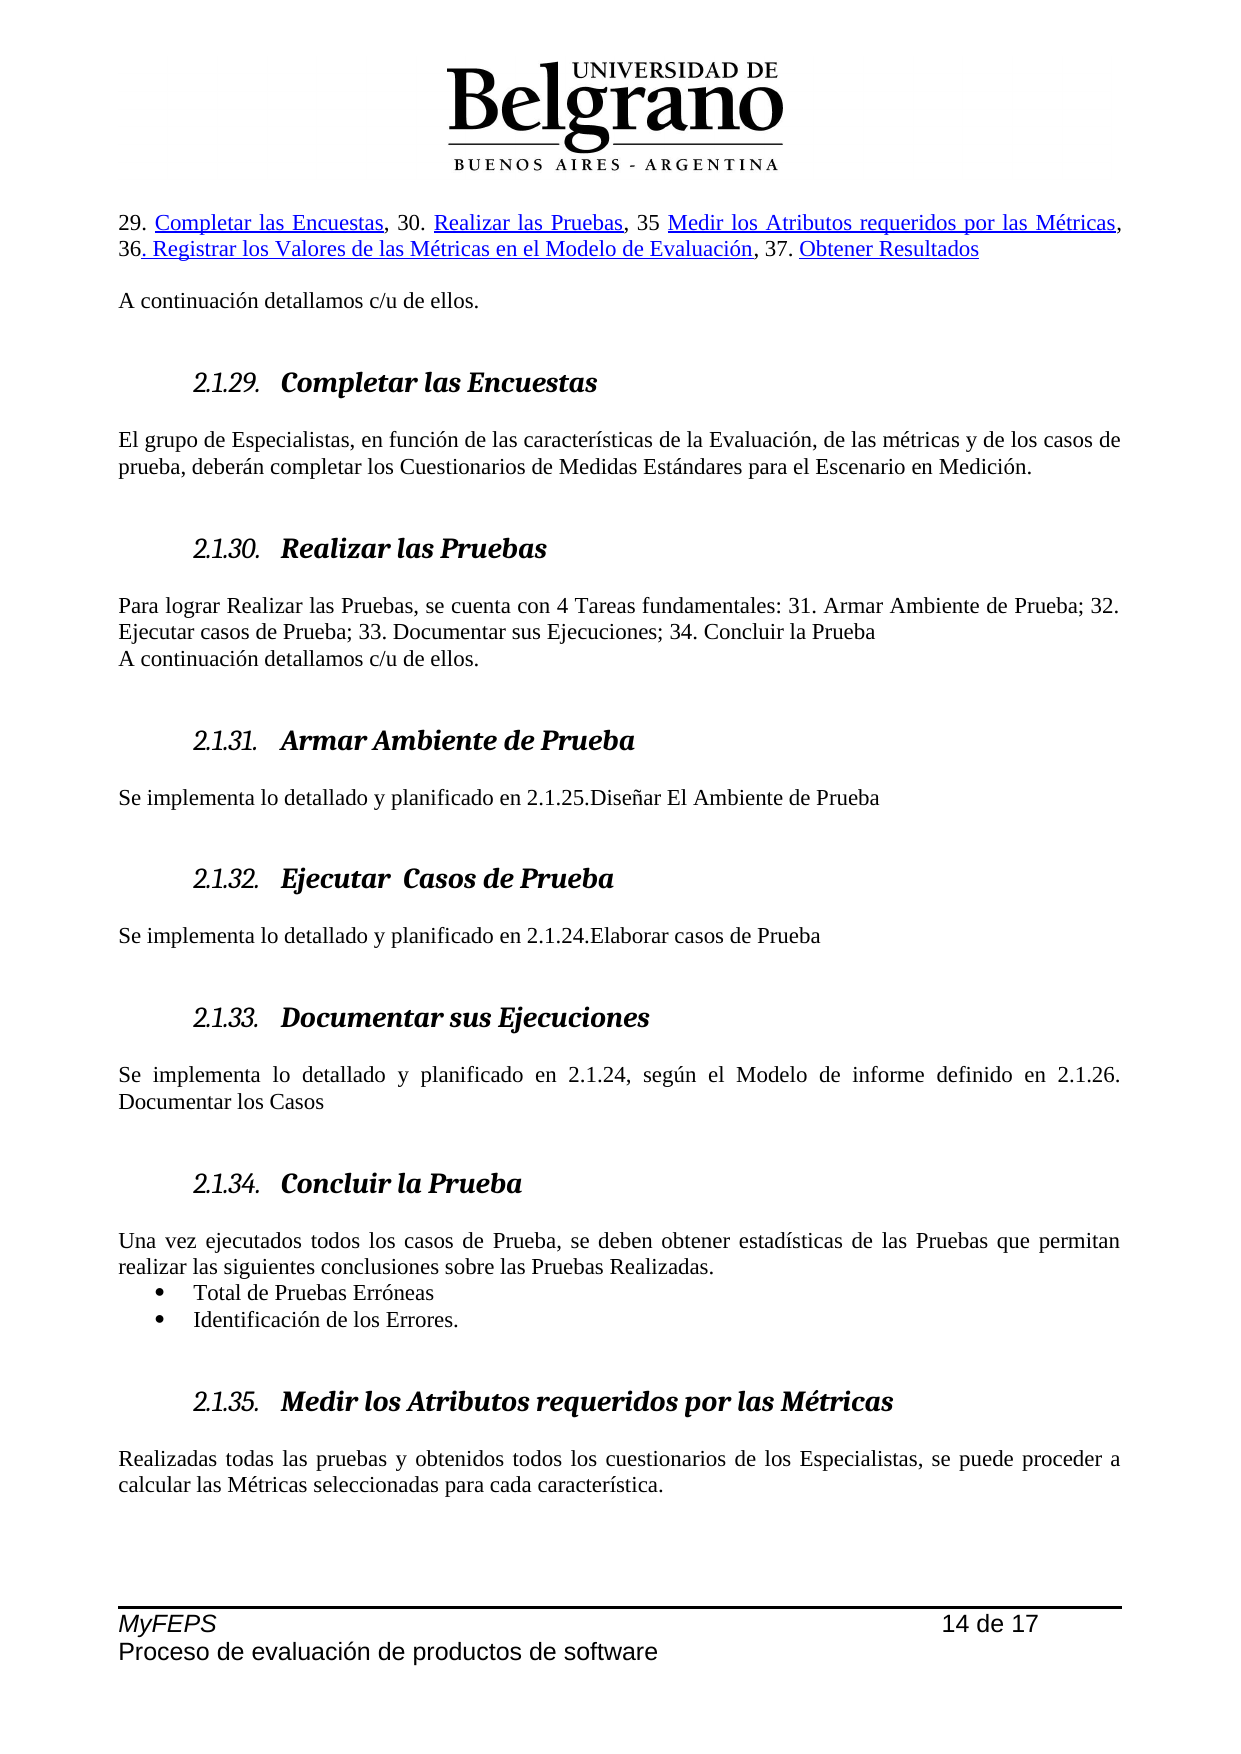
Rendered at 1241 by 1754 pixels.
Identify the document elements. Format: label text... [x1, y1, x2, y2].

picture [118, 56, 1112, 180]
text A continuación detallamos c/u de ellos. [118, 644, 1122, 671]
text A continuación detallamos c/u de ellos. [118, 288, 1122, 314]
text El grupo de Especialistas, en función de las características de la Evaluación, de las métricas y de los casos de prueba, deberán completar los Cuestionarios de Medidas Estándares para el Escenario en Medición. [118, 427, 1122, 479]
subtitle Concluir la Prueba [193, 1167, 1122, 1200]
subtitle Completar las Encuestas [193, 367, 1122, 400]
text Se implementa lo detallado y planificado en 2.1.24.Elaborar casos de Prueba [118, 922, 1122, 949]
text Realizadas todas las pruebas y obtenidos todos los cuestionarios de los Especialistas, se puede proceder a calcular las Métricas seleccionadas para cada característica. [118, 1445, 1122, 1497]
list Total de Pruebas Erróneas [156, 1279, 1122, 1306]
subtitle Armar Ambiente de Prueba [193, 724, 1122, 757]
text Se implementa lo detallado y planificado en 2.1.25.Diseñar El Ambiente de Prueba [118, 783, 1122, 810]
text Se implementa lo detallado y planificado en 2.1.24, según el Modelo de informe definido en 2.1.26. Documentar los Casos [118, 1061, 1122, 1114]
text Para lograr Realizar las Pruebas, se cuenta con 4 Tareas fundamentales: 31. Armar Ambiente de Prueba; 32. Ejecutar casos de Prueba; 33. Documentar sus Ejecuciones; 34. Concluir la Prueba [118, 592, 1122, 644]
list Identificación de los Errores. [156, 1306, 1122, 1332]
subtitle Documentar sus Ejecuciones [193, 1002, 1122, 1035]
subtitle Ejecutar Casos de Prueba [193, 863, 1122, 896]
subtitle Realizar las Pruebas [193, 532, 1122, 566]
text 29. Completar las Encuestas, 30. Realizar las Pruebas, 35 Medir los Atributos requeridos por las Métricas, 36. Registrar los Valores de las Métricas en el Modelo de Evaluación, 37. Obtener Resultados [118, 208, 1122, 261]
subtitle Medir los Atributos requeridos por las Métricas [193, 1385, 1122, 1418]
text Una vez ejecutados todos los casos de Prueba, se deben obtener estadísticas de las Pruebas que permitan realizar las siguientes conclusiones sobre las Pruebas Realizadas. [118, 1227, 1122, 1279]
